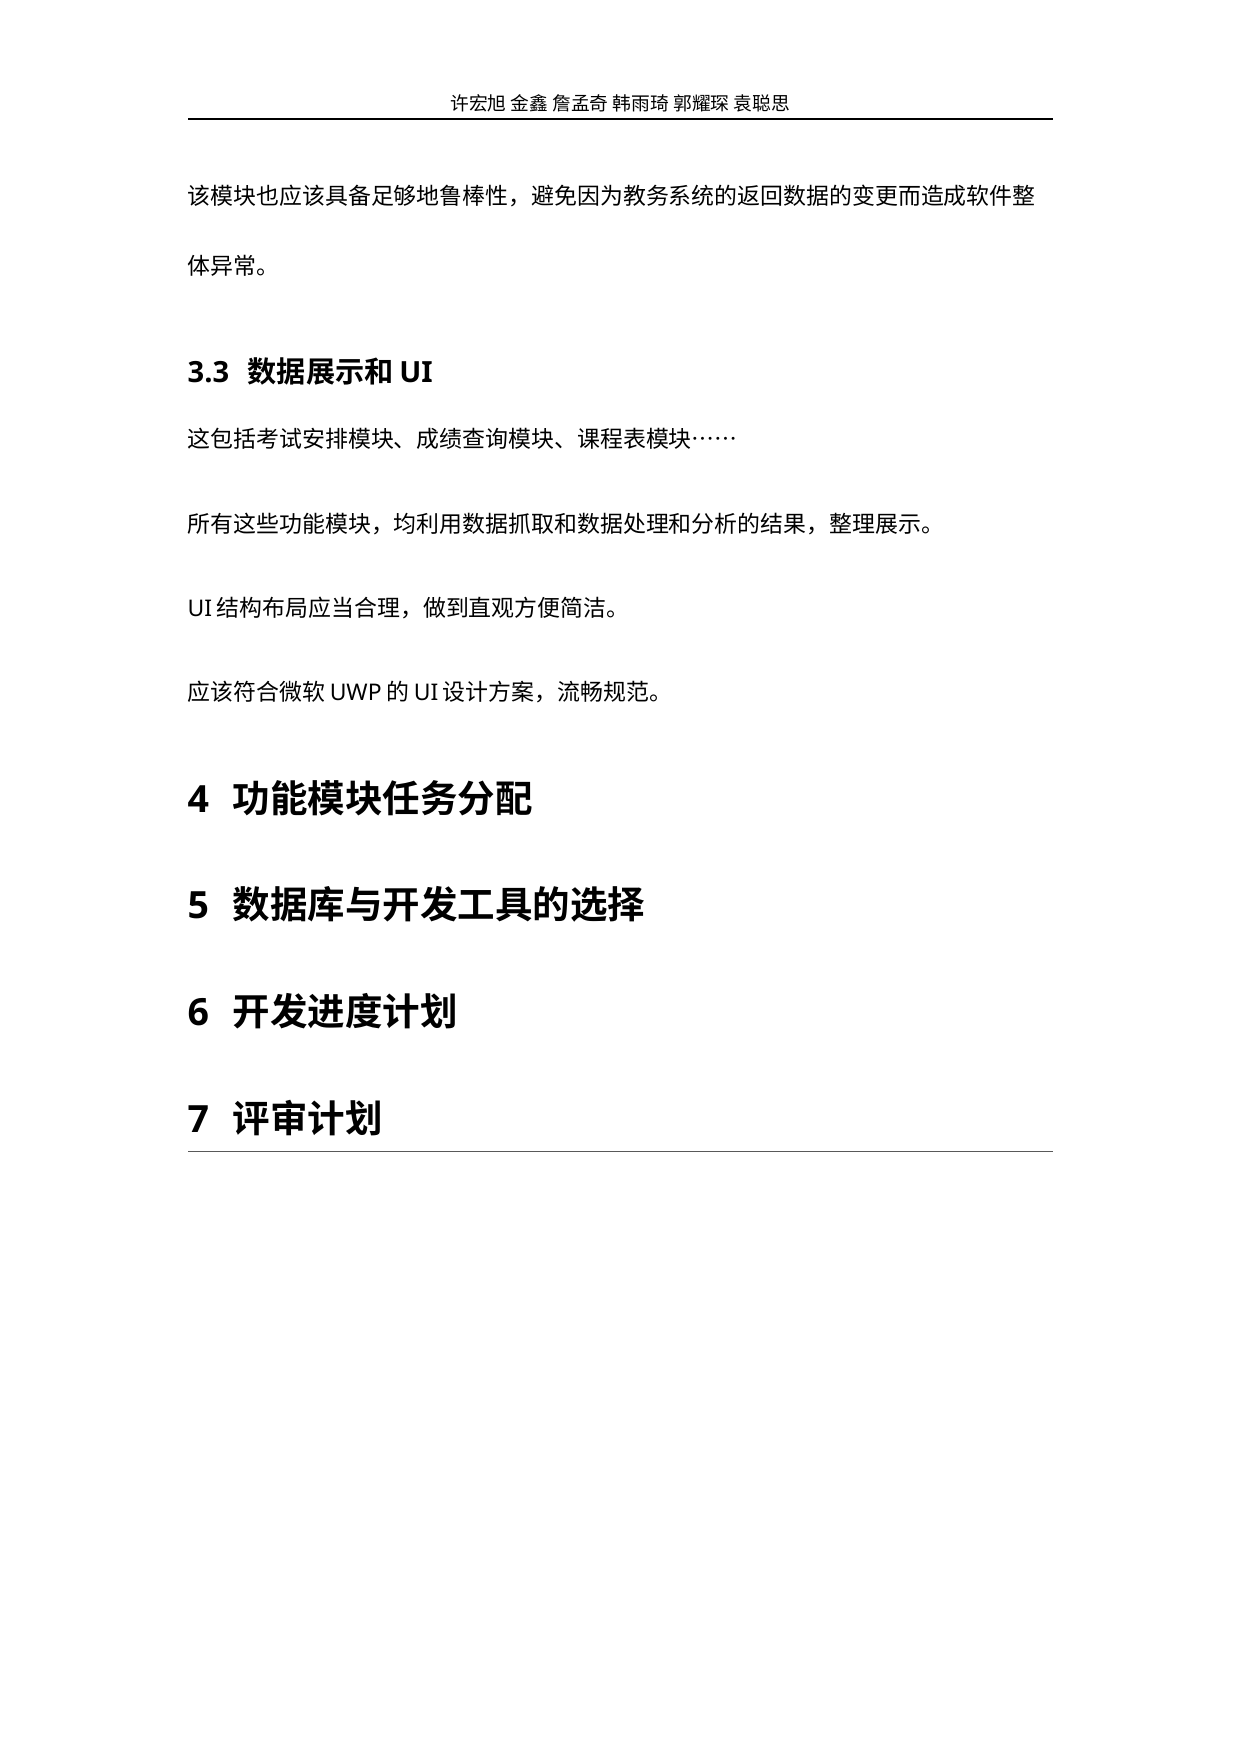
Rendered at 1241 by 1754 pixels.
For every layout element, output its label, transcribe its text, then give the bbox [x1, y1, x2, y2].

text 该模块也应该具备足够地鲁棒性，避免因为教务系统的返回数据的变更而造成软件整体异常。 [187, 162, 1053, 297]
text UI结构布局应当合理，做到直观方便简洁。 [187, 574, 1053, 639]
subtitle 数据展示和UI [187, 337, 1053, 402]
subtitle 开发进度计划 [187, 977, 1053, 1042]
text 应该符合微软UWP的UI设计方案，流畅规范。 [187, 658, 1053, 723]
subtitle 评审计划 [187, 1084, 1053, 1152]
subtitle 数据库与开发工具的选择 [187, 870, 1053, 935]
text 这包括考试安排模块、成绩查询模块、课程表模块…… [187, 406, 1053, 471]
text 所有这些功能模块，均利用数据抓取和数据处理和分析的结果，整理展示。 [187, 490, 1053, 555]
subtitle 功能模块任务分配 [187, 763, 1053, 828]
